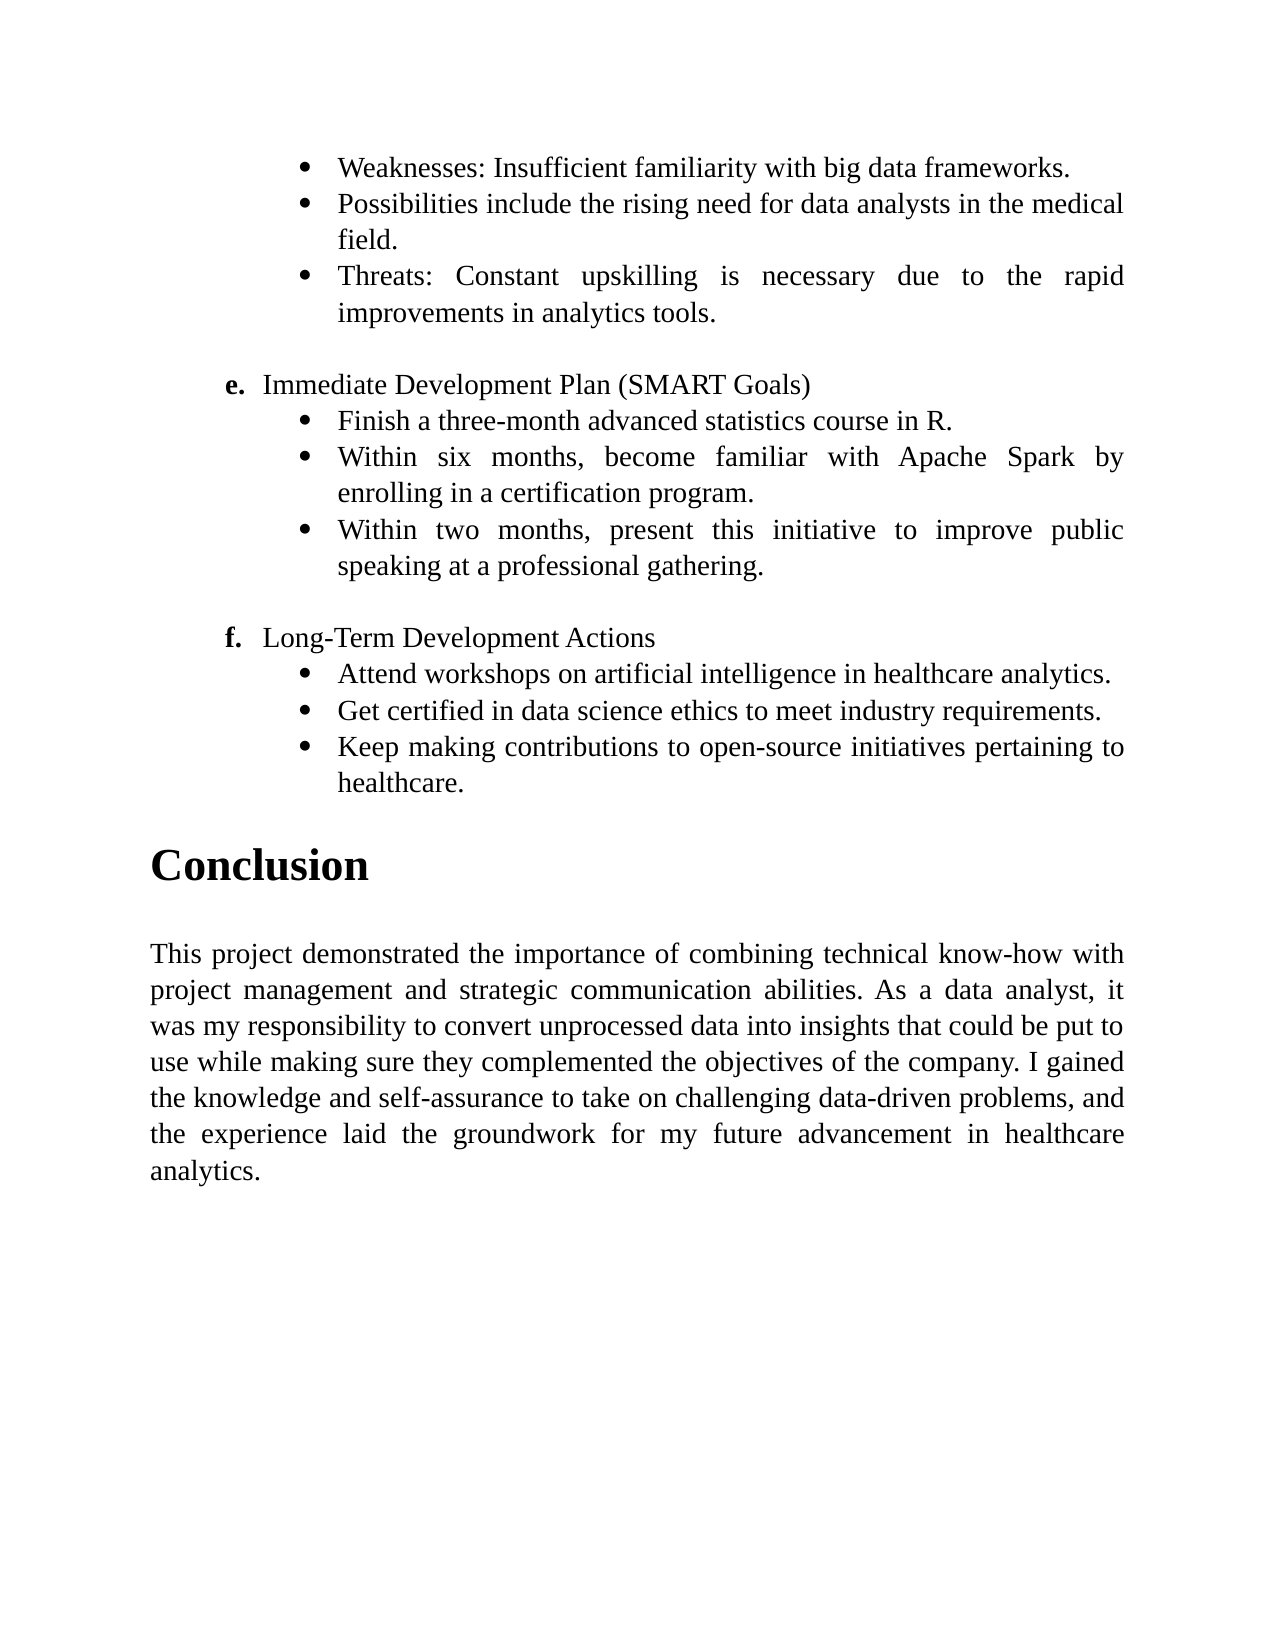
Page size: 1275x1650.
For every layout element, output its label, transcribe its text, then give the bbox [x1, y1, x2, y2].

list Weaknesses: Insufficient familiarity with big data frameworks. [300, 150, 1125, 183]
list Get certified in data science ethics to meet industry requirements. [300, 693, 1125, 726]
list Immediate Development Plan (SMART Goals) [225, 367, 1125, 401]
text Conclusion [150, 837, 1125, 890]
list Attend workshops on artificial intelligence in healthcare analytics. [300, 656, 1125, 690]
list Keep making contributions to open-source initiatives pertaining to healthcare. [300, 729, 1125, 799]
list Within two months, present this initiative to improve public speaking at a professional gathering. [300, 512, 1125, 582]
list Within six months, become familiar with Apache Spark by enrolling in a certification program. [300, 439, 1125, 509]
list Finish a three-month advanced statistics course in R. [300, 403, 1125, 437]
list Threats: Constant upskilling is necessary due to the rapid improvements in analytics tools. [300, 258, 1125, 328]
text This project demonstrated the importance of combining technical know-how with project management and strategic communication abilities. As a data analyst, it was my responsibility to convert unprocessed data into insights that could be put to use while making sure they complemented the objectives of the company. I gained the knowledge and self-assurance to take on challenging data-driven problems, and the experience laid the groundwork for my future advancement in healthcare analytics. [150, 936, 1125, 1186]
list Long-Term Development Actions [225, 620, 1125, 654]
list Possibilities include the rising need for data analysts in the medical field. [300, 186, 1125, 256]
